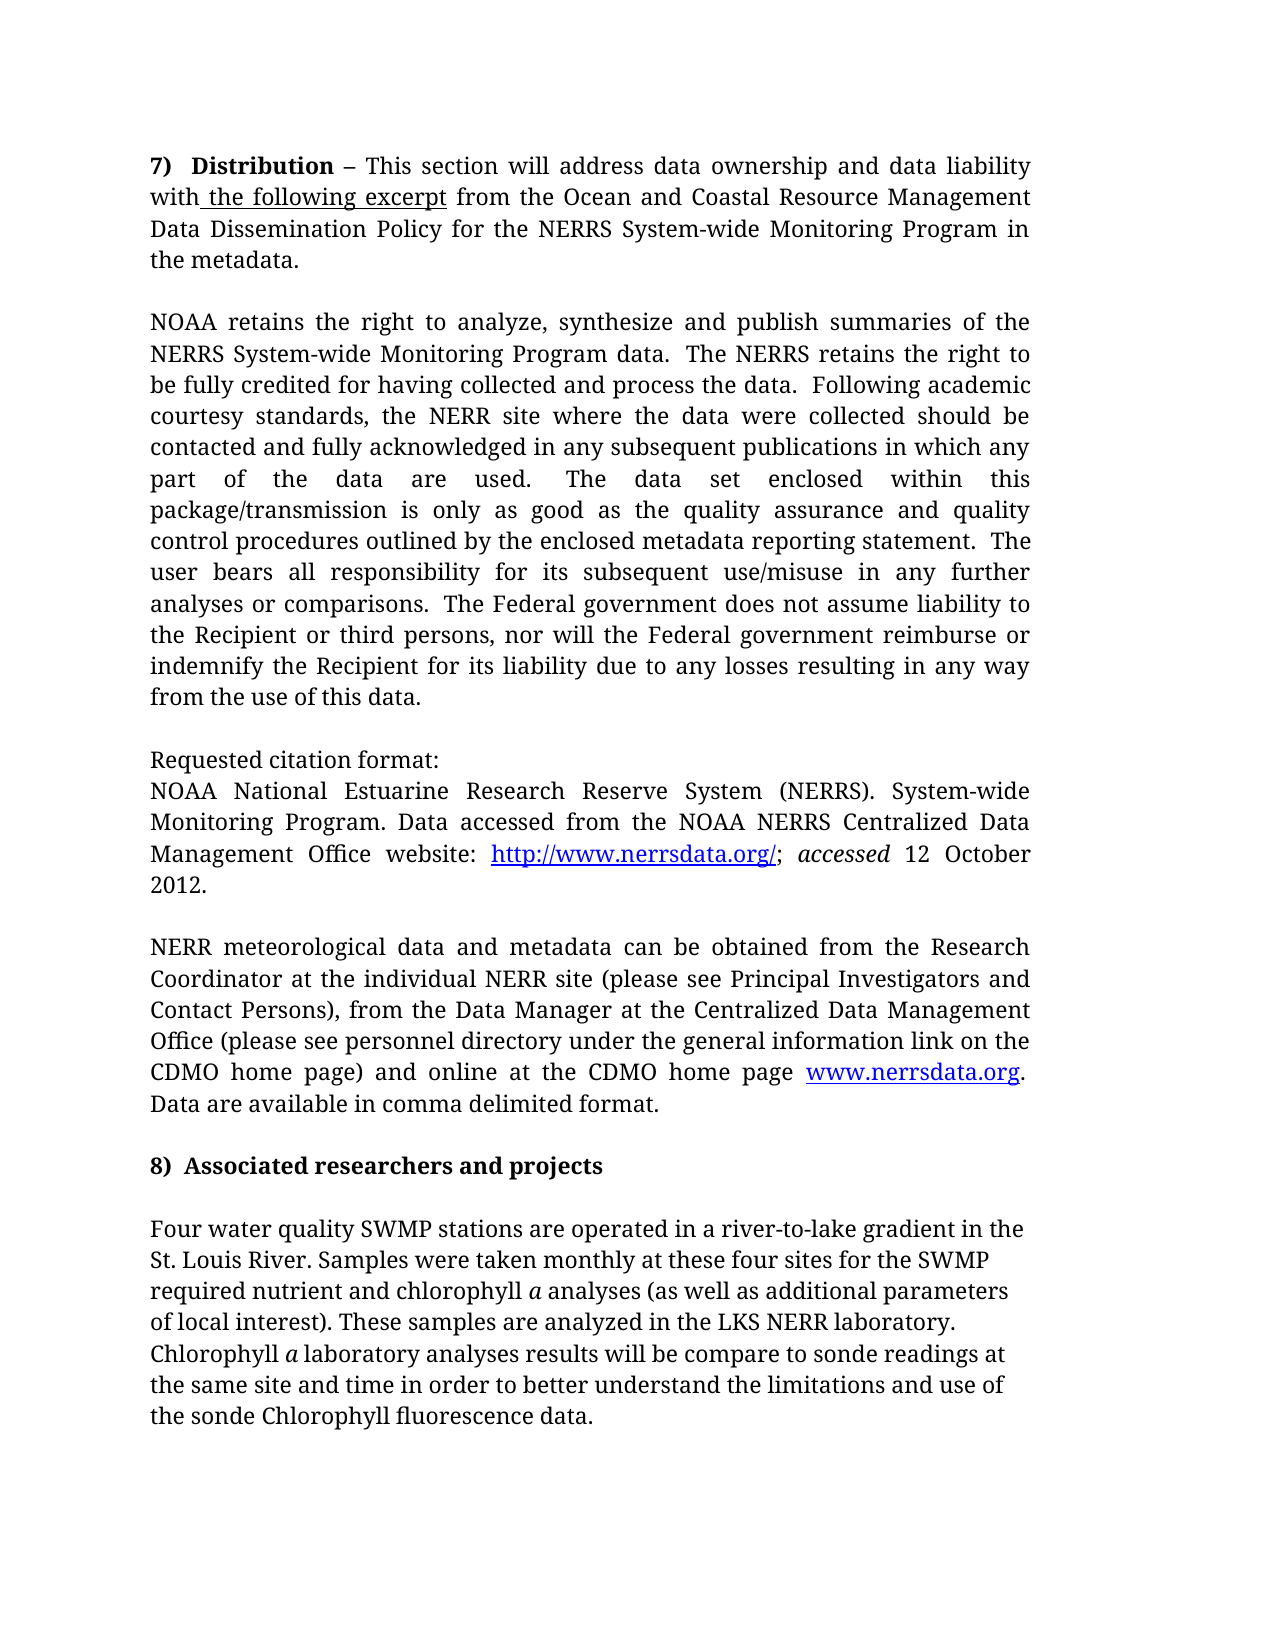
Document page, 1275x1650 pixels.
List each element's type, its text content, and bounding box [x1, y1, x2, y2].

text 8) Associated researchers and projects [150, 1150, 1031, 1181]
text NOAA National Estuarine Research Reserve System (NERRS). System-wide Monitoring Program. Data accessed from the NOAA NERRS Centralized Data Management Office website: http://www.nerrsdata.org/; accessed 12 October 2012. [150, 775, 1031, 900]
text 7) Distribution – This section will address data ownership and data liability with the following excerpt from the Ocean and Coastal Resource Management Data Dissemination Policy for the NERRS System-wide Monitoring Program in the metadata. [150, 150, 1031, 275]
text NOAA retains the right to analyze, synthesize and publish summaries of the NERRS System-wide Monitoring Program data. The NERRS retains the right to be fully credited for having collected and process the data. Following academic courtesy standards, the NERR site where the data were collected should be contacted and fully acknowledged in any subsequent publications in which any part of the data are used. The data set enclosed within this package/transmission is only as good as the quality assurance and quality control procedures outlined by the enclosed metadata reporting statement. The user bears all responsibility for its subsequent use/misuse in any further analyses or comparisons. The Federal government does not assume liability to the Recipient or third persons, nor will the Federal government reimburse or indemnify the Recipient for its liability due to any losses resulting in any way from the use of this data. [150, 306, 1031, 712]
text Four water quality SWMP stations are operated in a river-to-lake gradient in the St. Louis River. Samples were taken monthly at these four sites for the SWMP required nutrient and chlorophyll a analyses (as well as additional parameters of local interest). These samples are analyzed in the LKS NERR laboratory. Chlorophyll a laboratory analyses results will be compare to sonde readings at the same site and time in order to better understand the limitations and use of the sonde Chlorophyll fluorescence data. [150, 1212, 1031, 1431]
text NERR meteorological data and metadata can be obtained from the Research Coordinator at the individual NERR site (please see Principal Investigators and Contact Persons), from the Data Manager at the Centralized Data Management Office (please see personnel directory under the general information link on the CDMO home page) and online at the CDMO home page www.nerrsdata.org. Data are available in comma delimited format. [150, 931, 1031, 1119]
text Requested citation format: [150, 744, 1031, 775]
